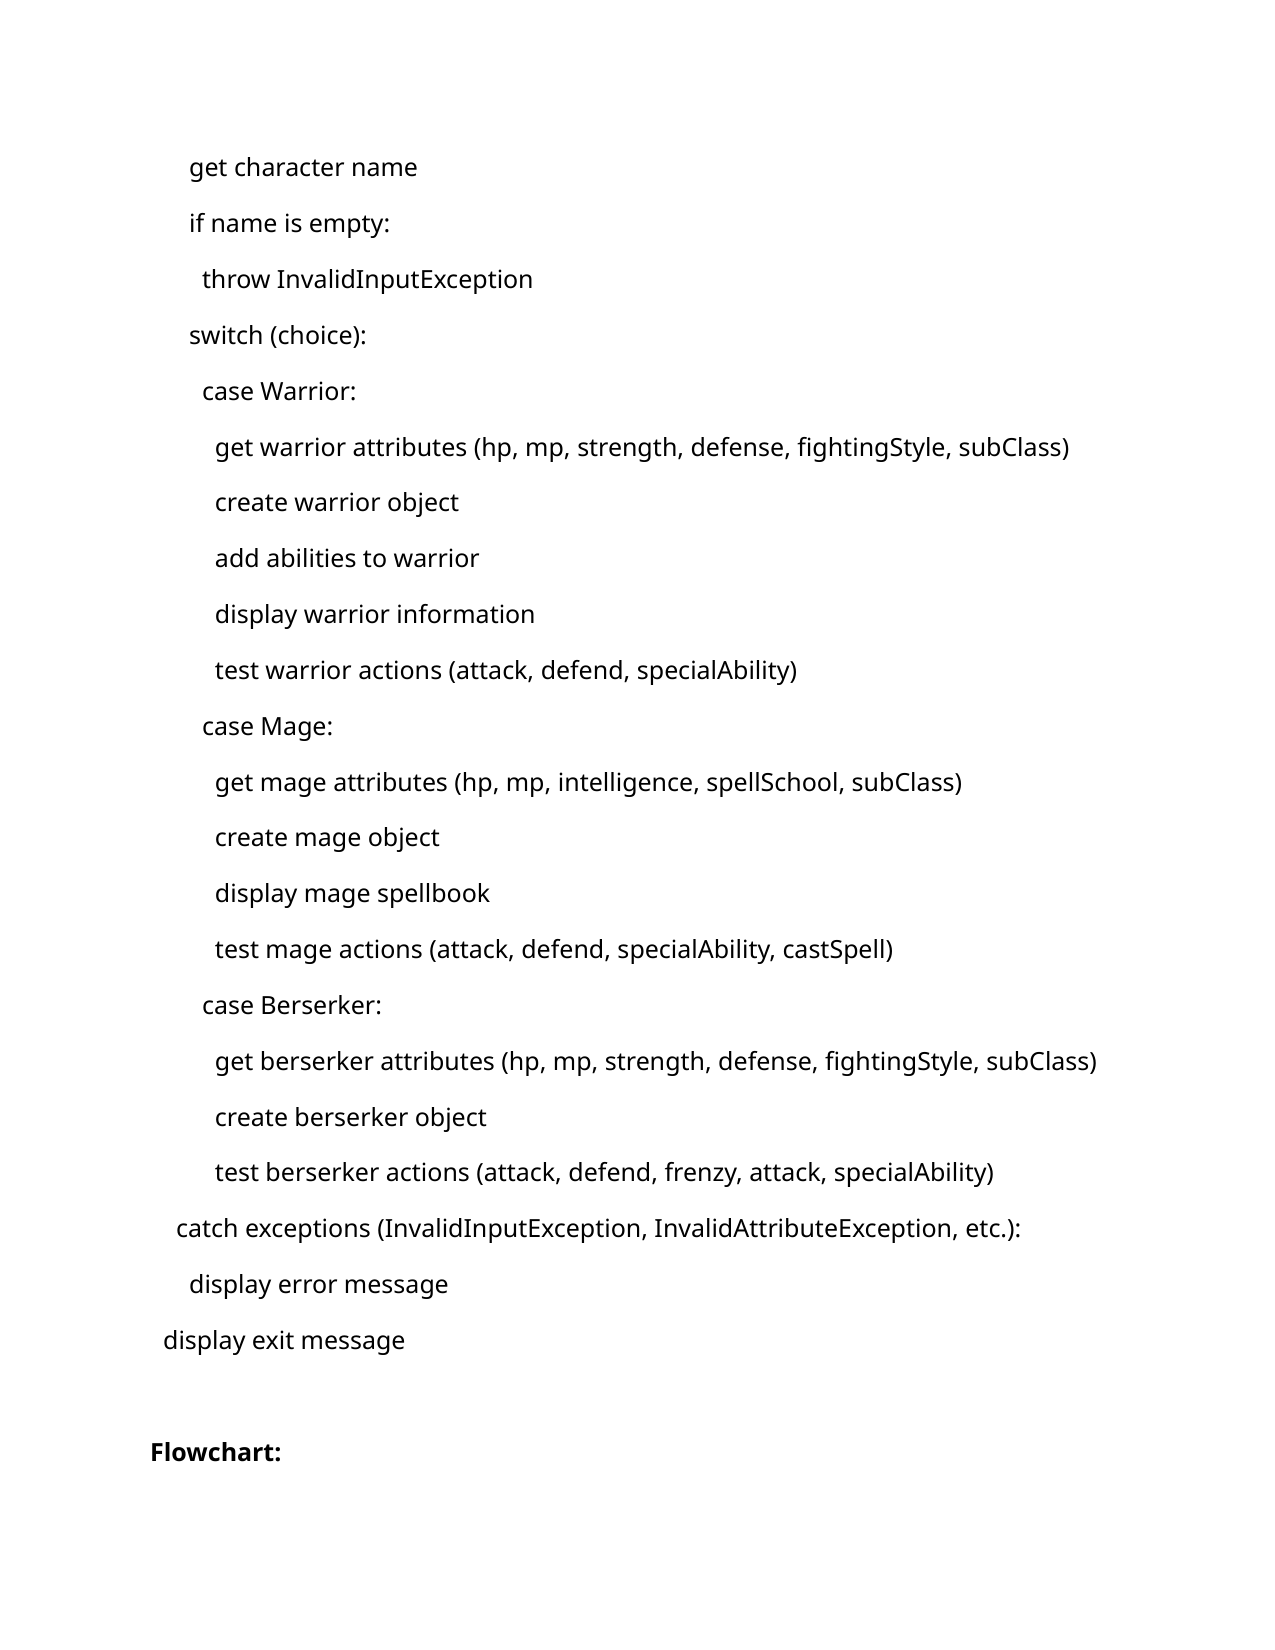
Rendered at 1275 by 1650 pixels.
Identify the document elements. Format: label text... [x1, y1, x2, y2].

text create berserker object [150, 1099, 1125, 1133]
text throw InvalidInputException [150, 262, 1125, 296]
text Flowchart: [150, 1434, 1125, 1468]
text case Warrior: [150, 373, 1125, 407]
text display error message [150, 1267, 1125, 1301]
text get berserker attributes (hp, mp, strength, defense, fightingStyle, subClass) [150, 1043, 1125, 1077]
text get mage attributes (hp, mp, intelligence, spellSchool, subClass) [150, 764, 1125, 798]
text display exit message [150, 1322, 1125, 1357]
text case Mage: [150, 708, 1125, 742]
text create mage object [150, 820, 1125, 854]
text display warrior information [150, 597, 1125, 631]
text get warrior attributes (hp, mp, strength, defense, fightingStyle, subClass) [150, 429, 1125, 463]
text create warrior object [150, 485, 1125, 519]
text catch exceptions (InvalidInputException, InvalidAttributeException, etc.): [150, 1211, 1125, 1245]
text get character name [150, 150, 1125, 184]
text switch (choice): [150, 317, 1125, 352]
text test berserker actions (attack, defend, frenzy, attack, specialAbility) [150, 1155, 1125, 1189]
text display mage spellbook [150, 876, 1125, 910]
text test warrior actions (attack, defend, specialAbility) [150, 652, 1125, 687]
text add abilities to warrior [150, 541, 1125, 575]
text case Berserker: [150, 987, 1125, 1022]
text test mage actions (attack, defend, specialAbility, castSpell) [150, 932, 1125, 966]
text if name is empty: [150, 206, 1125, 240]
